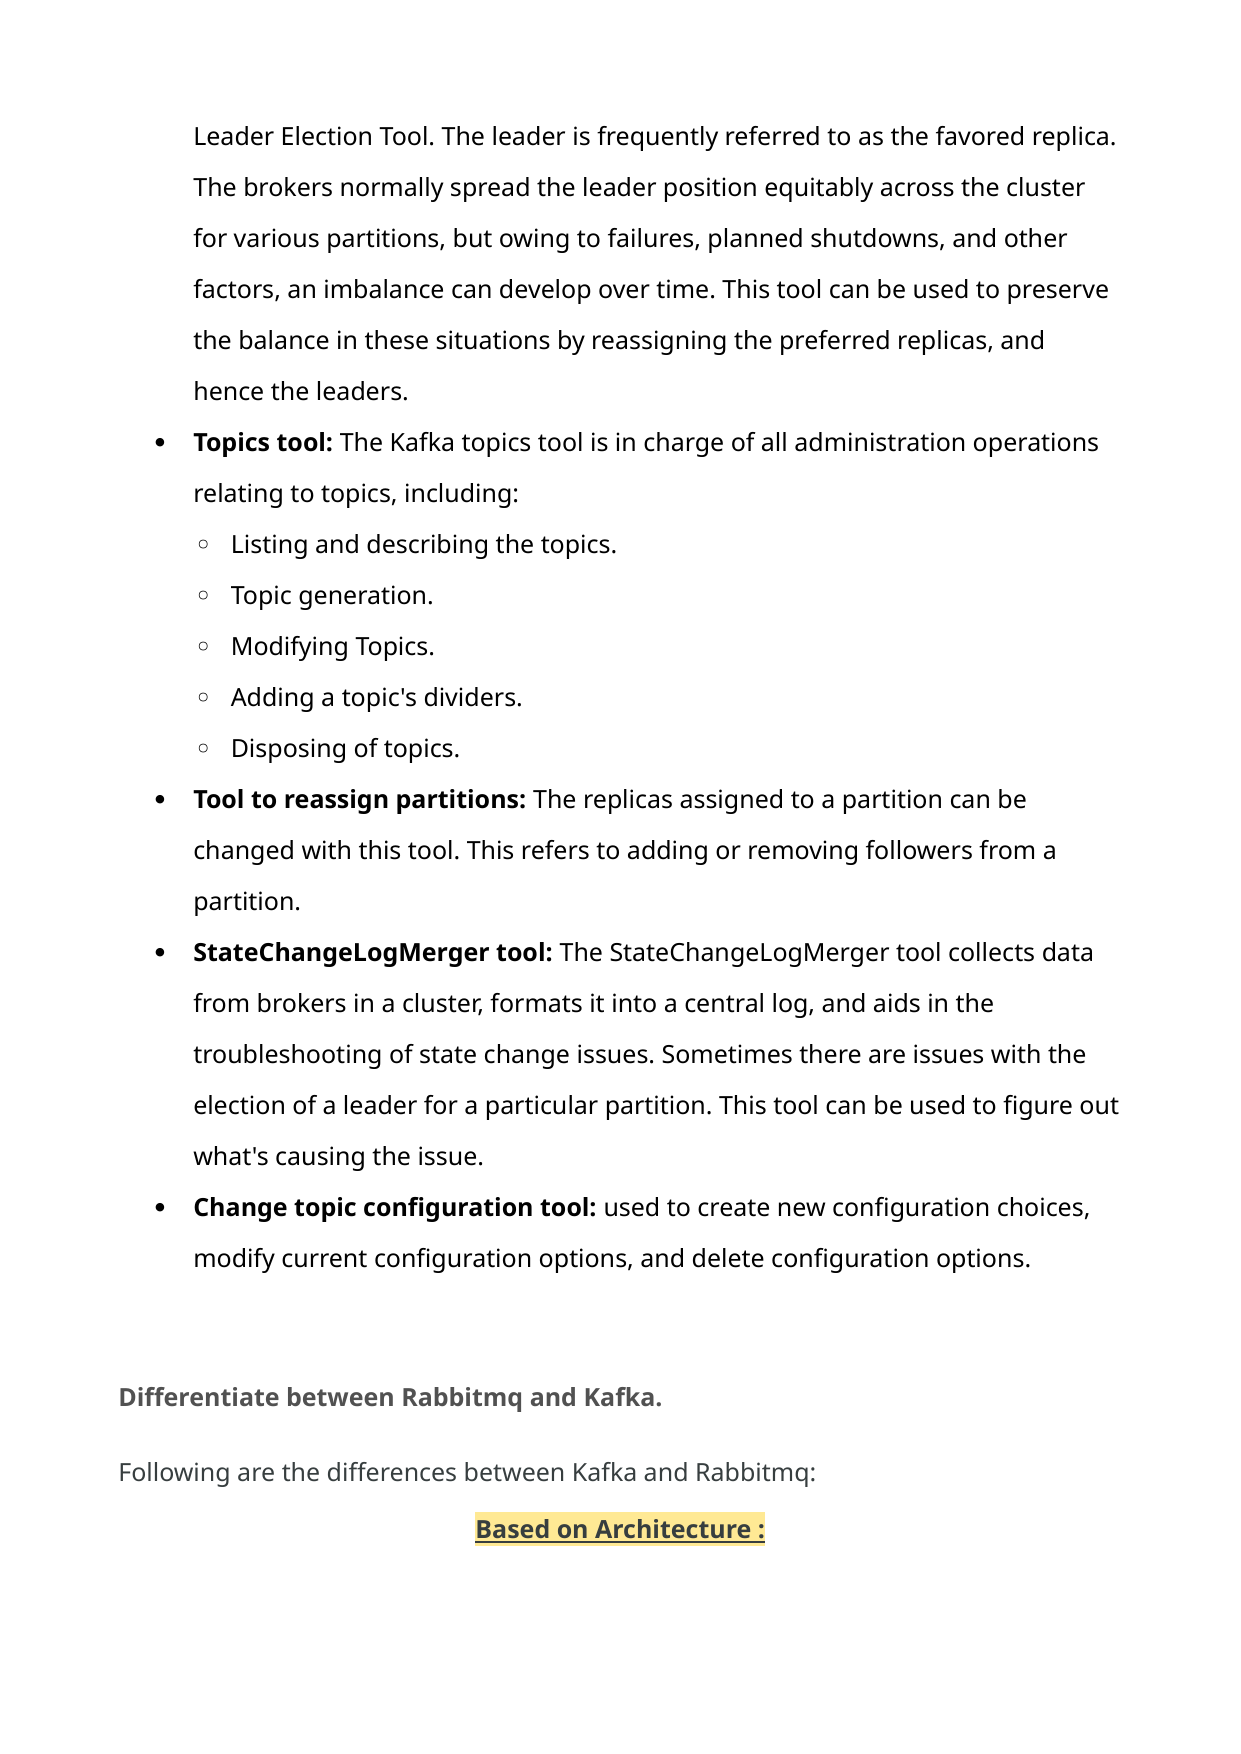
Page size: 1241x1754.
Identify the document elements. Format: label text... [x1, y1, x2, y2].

list Listing and describing the topics. [193, 526, 1122, 561]
list StateChangeLogMerger tool: The StateChangeLogMerger tool collects data from brokers in a cluster, formats it into a central log, and aids in the troubleshooting of state change issues. Sometimes there are issues with the election of a leader for a particular partition. This tool can be used to figure out what's causing the issue. [156, 935, 1122, 1173]
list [156, 118, 1122, 407]
text Following are the differences between Kafka and Rabbitmq: [118, 1454, 1122, 1489]
list Topic generation. [193, 577, 1122, 612]
subtitle Differentiate between Rabbitmq and Kafka. [118, 1373, 1122, 1414]
list Modifying Topics. [193, 628, 1122, 663]
list Topics tool: The Kafka topics tool is in charge of all administration operations relating to topics, including: [156, 424, 1122, 509]
list Disposing of topics. [193, 731, 1122, 765]
list Tool to reassign partitions: The replicas assigned to a partition can be changed with this tool. This refers to adding or removing followers from a partition. [156, 782, 1122, 918]
list Adding a topic's dividers. [193, 679, 1122, 714]
text Based on Architecture : [118, 1506, 1122, 1546]
list Change topic configuration tool: used to create new configuration choices, modify current configuration options, and delete configuration options. [156, 1190, 1122, 1275]
